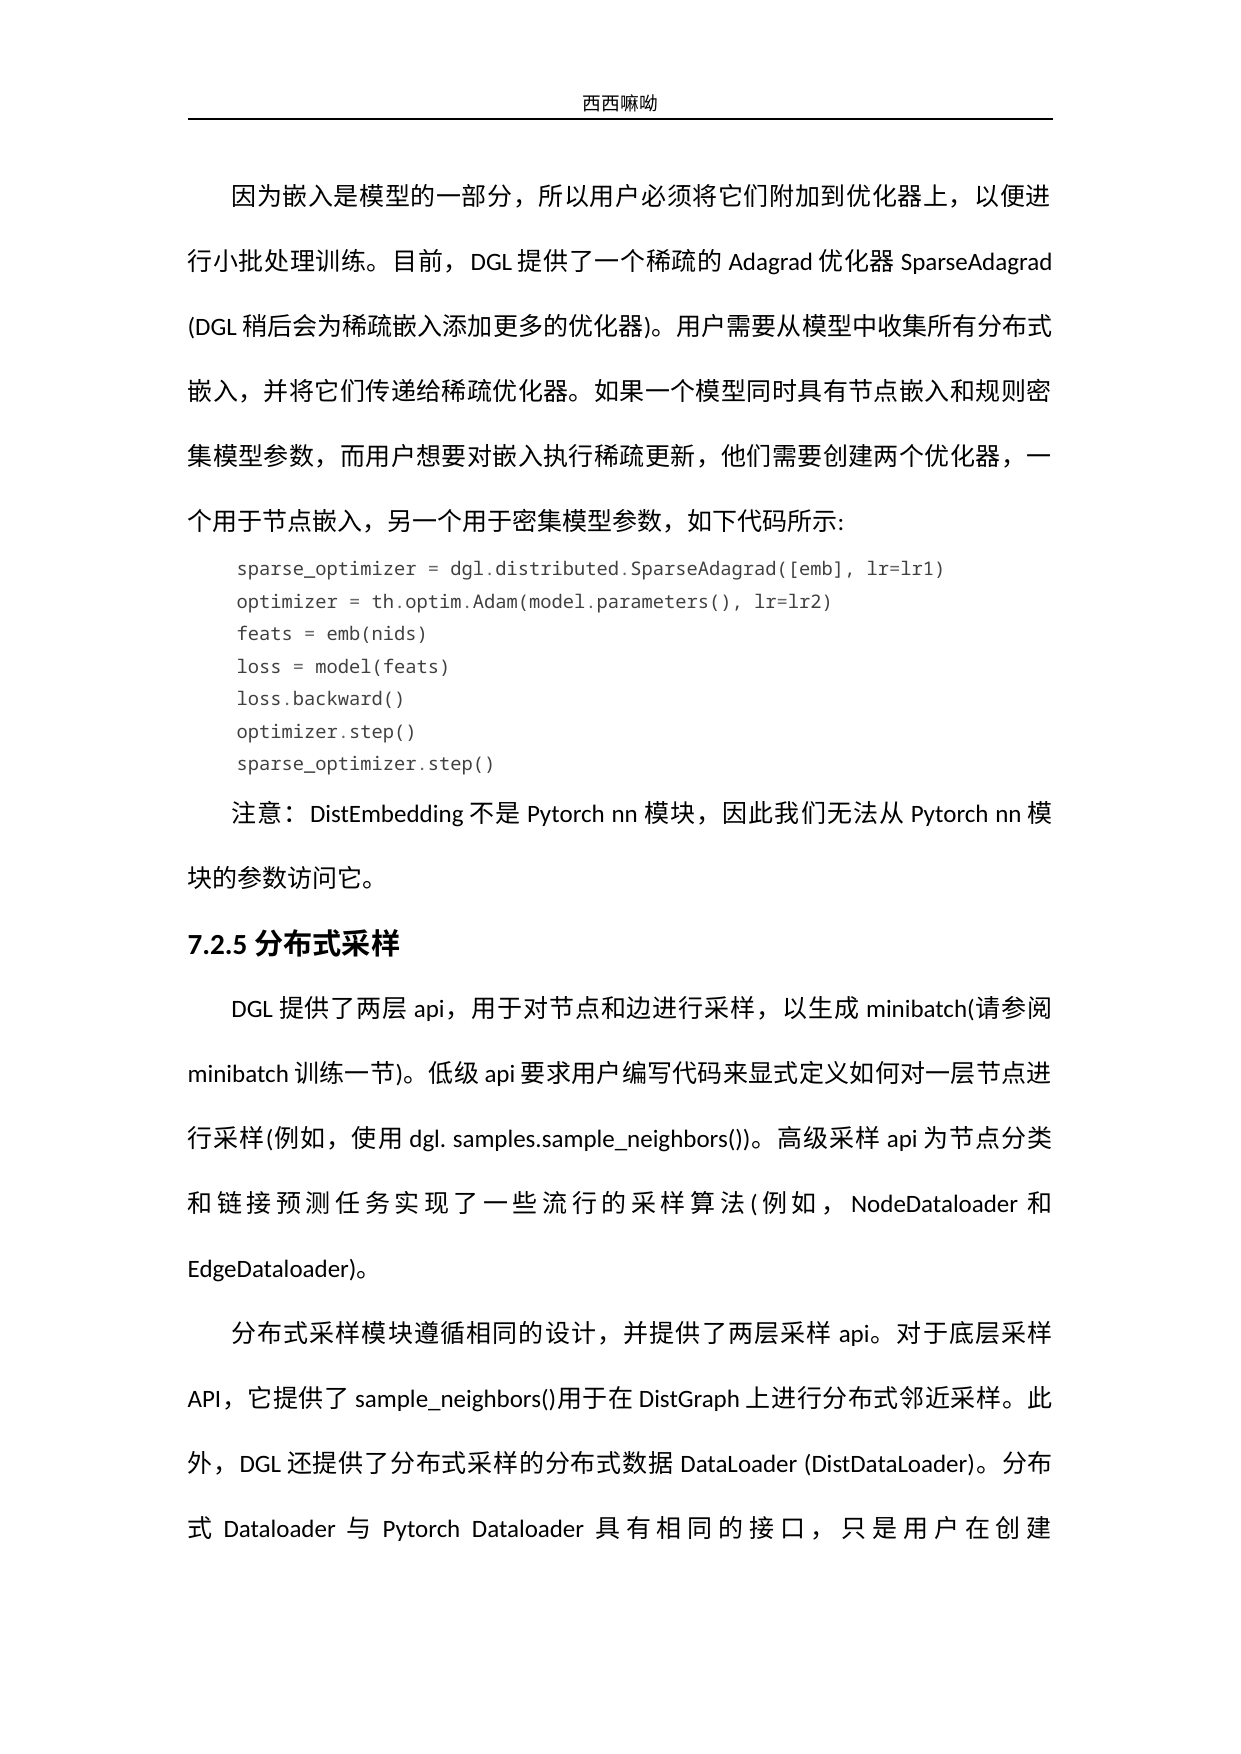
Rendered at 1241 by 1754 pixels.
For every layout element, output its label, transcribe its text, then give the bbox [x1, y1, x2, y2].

text DGL提供了两层api，用于对节点和边进行采样，以生成minibatch(请参阅minibatch训练一节)。低级api要求用户编写代码来显式定义如何对一层节点进行采样(例如，使用dgl. samples.sample_neighbors())。高级采样api为节点分类和链接预测任务实现了一些流行的采样算法(例如，NodeDataloader和EdgeDataloader)。 [187, 974, 1053, 1299]
text 因为嵌入是模型的一部分，所以用户必须将它们附加到优化器上，以便进行小批处理训练。目前，DGL提供了一个稀疏的Adagrad优化器SparseAdagrad (DGL稍后会为稀疏嵌入添加更多的优化器)。用户需要从模型中收集所有分布式嵌入，并将它们传递给稀疏优化器。如果一个模型同时具有节点嵌入和规则密集模型参数，而用户想要对嵌入执行稀疏更新，他们需要创建两个优化器，一个用于节点嵌入，另一个用于密集模型参数，如下代码所示: [187, 162, 1053, 552]
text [187, 1299, 1053, 1559]
table_header sparse_optimizer = dgl.distributed.SparseAdagrad([emb], lr=lr1) optimizer = th.optim.Adam(model.parameters(), lr=lr2) feats = emb(nids) loss = model(feats) loss.backward() optimizer.step() sparse_optimizer.step() [188, 552, 1044, 779]
subtitle 7.2.5 分布式采样 [187, 909, 1053, 974]
text 注意：DistEmbedding不是Pytorch nn模块，因此我们无法从Pytorch nn模块的参数访问它。 [187, 779, 1053, 909]
